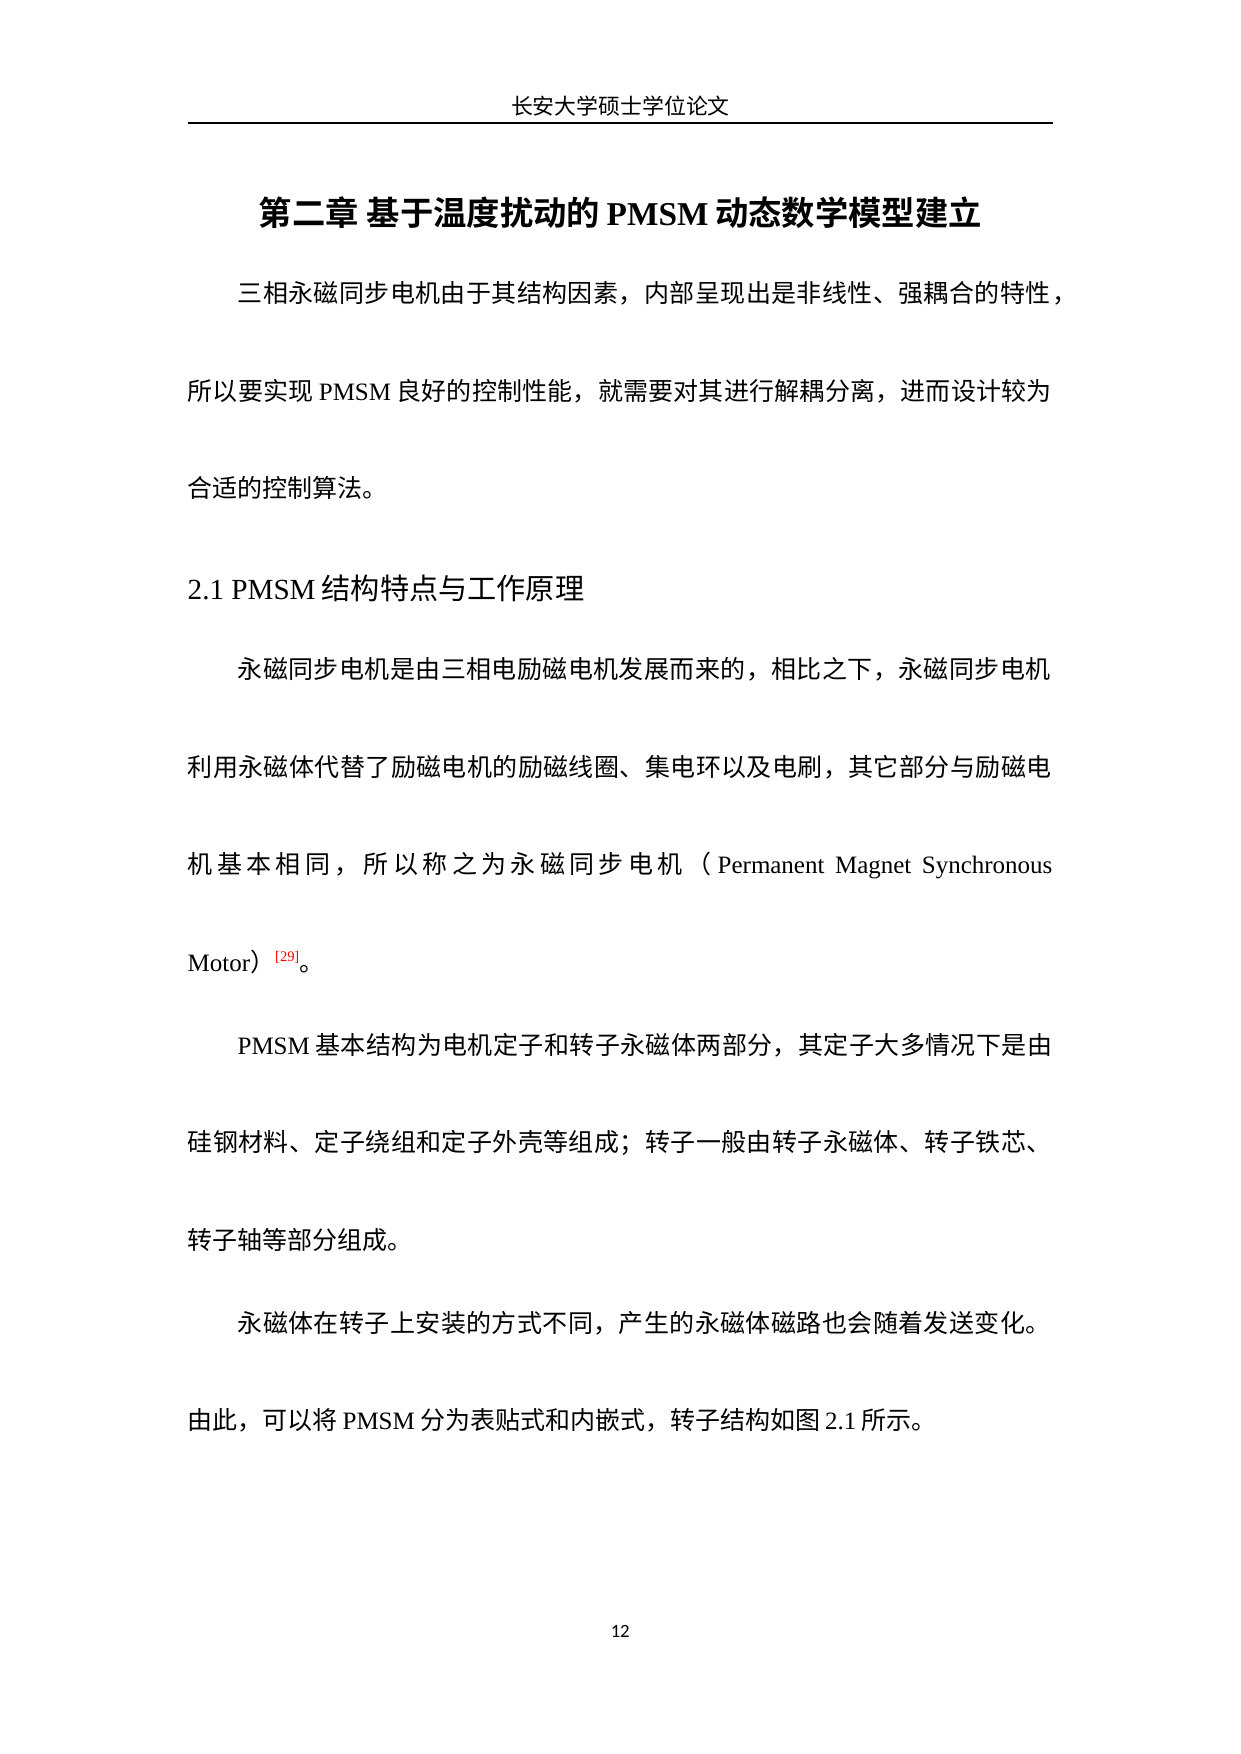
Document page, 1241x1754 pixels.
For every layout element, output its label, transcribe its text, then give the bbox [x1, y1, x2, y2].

subtitle 2.1 PMSM结构特点与工作原理 [187, 554, 1053, 619]
text 永磁同步电机是由三相电励磁电机发展而来的，相比之下，永磁同步电机利用永磁体代替了励磁电机的励磁线圈、集电环以及电刷，其它部分与励磁电机基本相同，所以称之为永磁同步电机（Permanent Magnet Synchronous Motor）[29]。 [187, 635, 1053, 993]
subtitle 基于温度扰动的PMSM动态数学模型建立 [187, 178, 1053, 243]
text PMSM基本结构为电机定子和转子永磁体两部分，其定子大多情况下是由硅钢材料、定子绕组和定子外壳等组成；转子一般由转子永磁体、转子铁芯、转子轴等部分组成。 [187, 1011, 1053, 1271]
text 三相永磁同步电机由于其结构因素，内部呈现出是非线性、强耦合的特性，所以要实现PMSM良好的控制性能，就需要对其进行解耦分离，进而设计较为合适的控制算法。 [187, 259, 1053, 519]
text 永磁体在转子上安装的方式不同，产生的永磁体磁路也会随着发送变化。由此，可以将PMSM分为表贴式和内嵌式，转子结构如图2.1所示。 [187, 1289, 1053, 1451]
